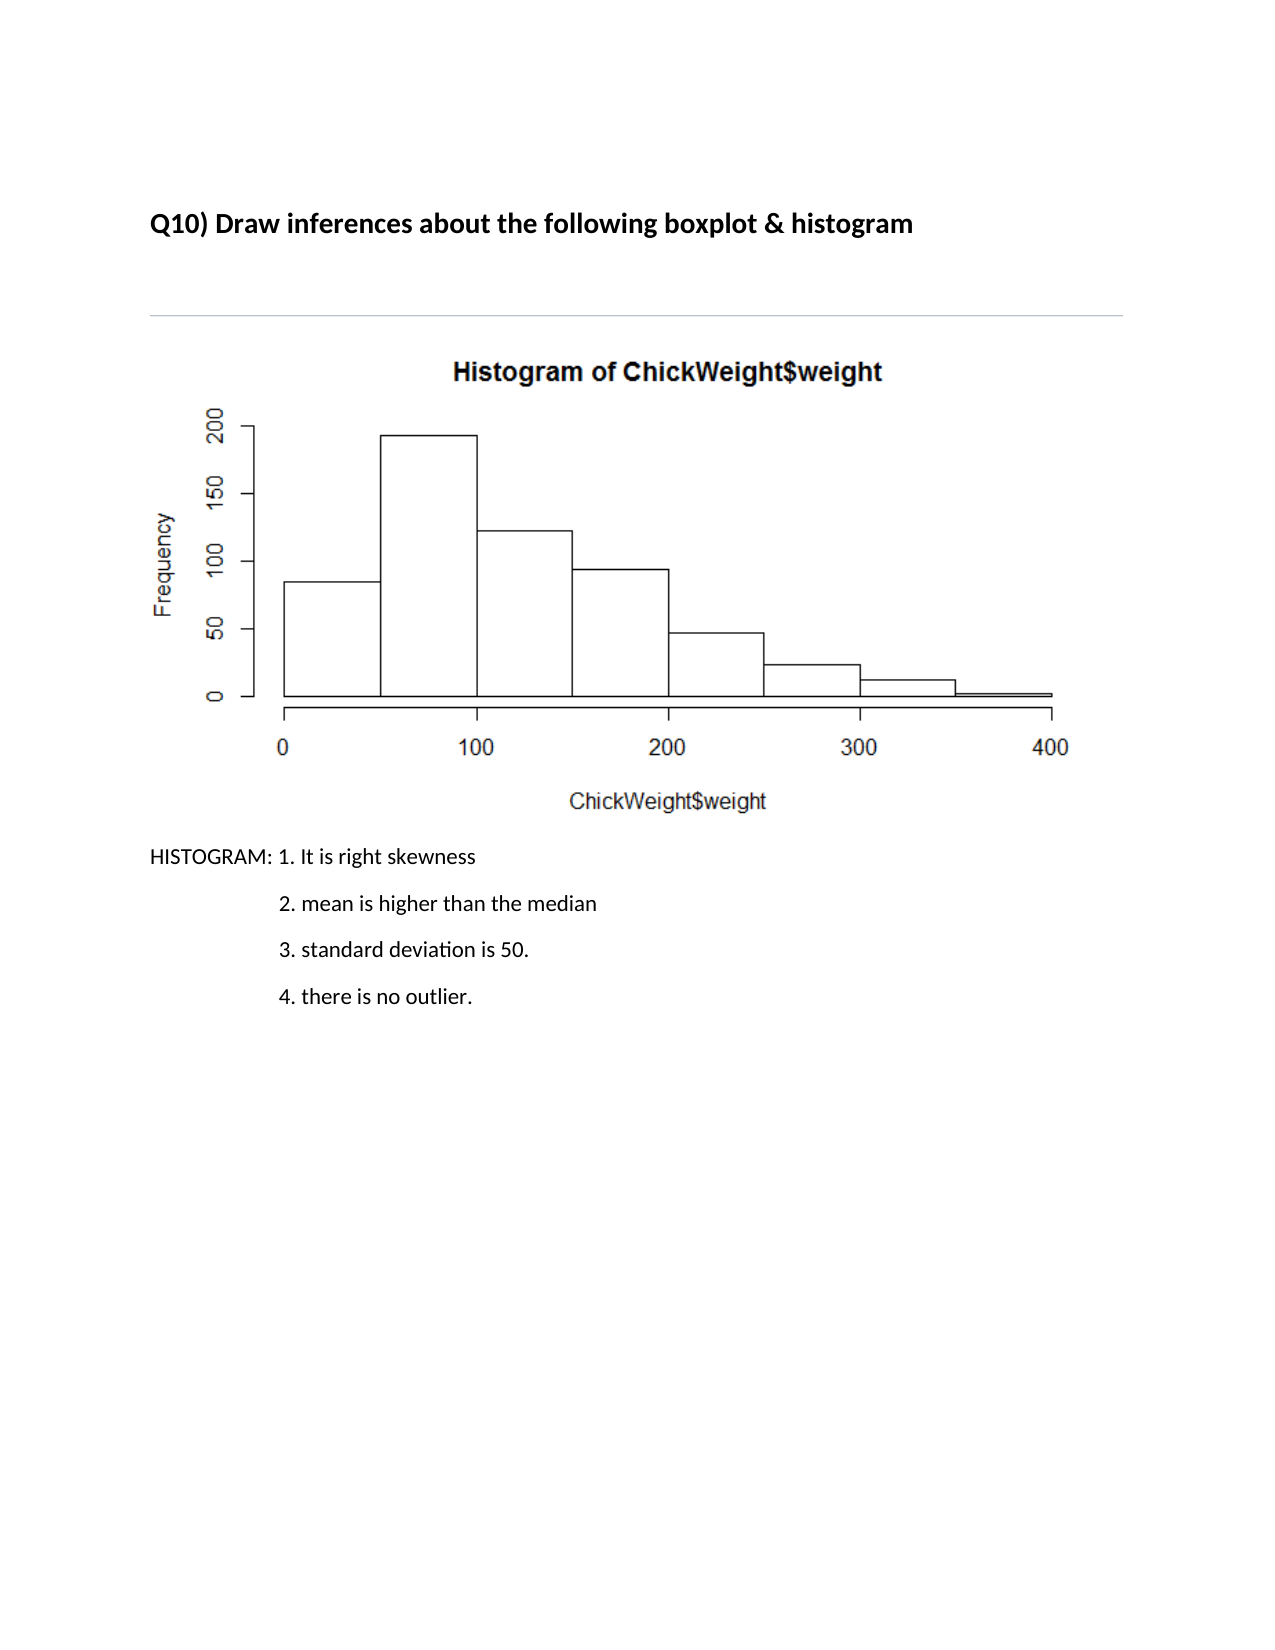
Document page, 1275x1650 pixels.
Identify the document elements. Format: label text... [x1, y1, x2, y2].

text 2. mean is higher than the median [150, 889, 1125, 917]
text Q10) Draw inferences about the following boxplot & histogram [150, 205, 1125, 241]
picture [150, 315, 1123, 823]
text HISTOGRAM: 1. It is right skewness [150, 842, 1125, 870]
text 3. standard deviation is 50. [150, 936, 1125, 963]
text 4. there is no outlier. [150, 982, 1125, 1010]
